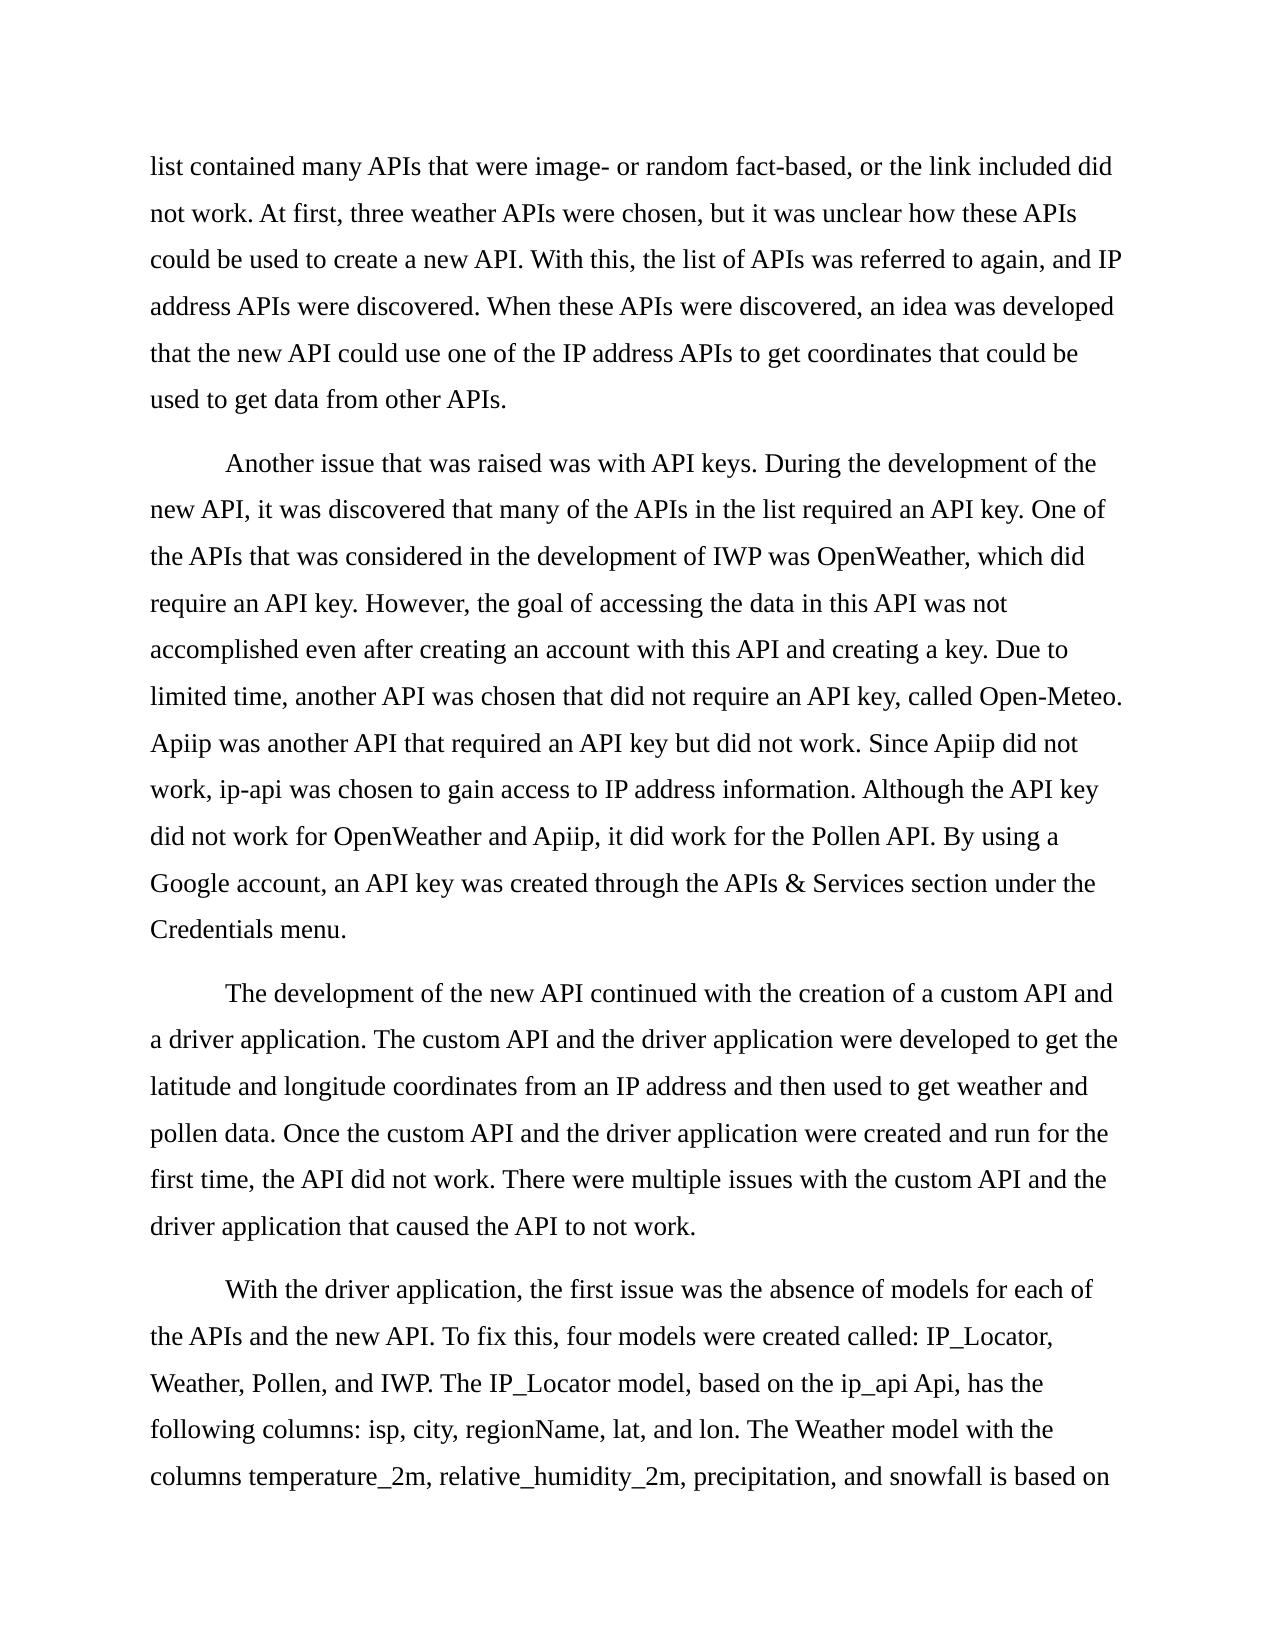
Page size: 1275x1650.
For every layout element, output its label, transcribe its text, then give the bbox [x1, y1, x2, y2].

text The development of the new API continued with the creation of a custom API and a driver application. The custom API and the driver application were developed to get the latitude and longitude coordinates from an IP address and then used to get weather and pollen data. Once the custom API and the driver application were created and run for the first time, the API did not work. There were multiple issues with the custom API and the driver application that caused the API to not work. [150, 977, 1125, 1241]
